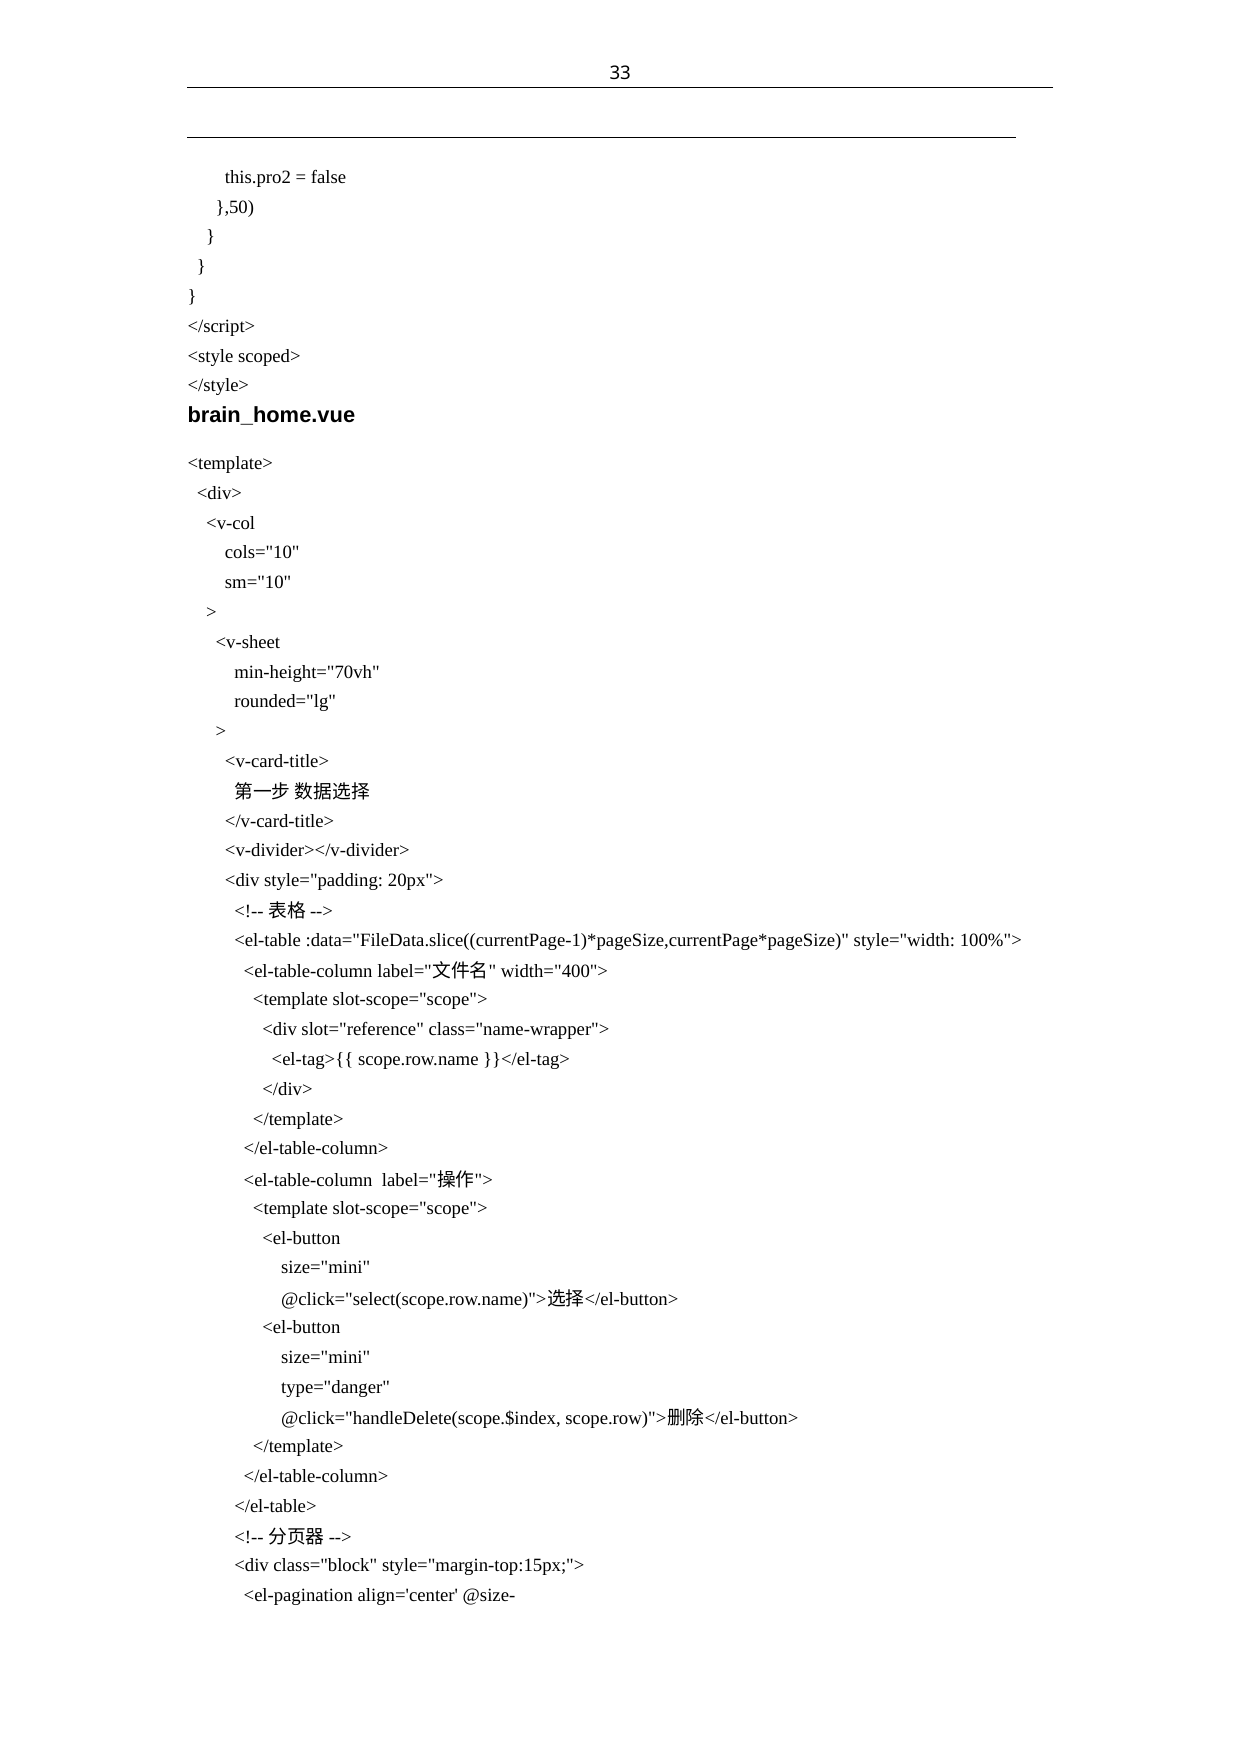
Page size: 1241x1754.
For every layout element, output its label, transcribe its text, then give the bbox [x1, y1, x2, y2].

text sm="10" [187, 567, 1053, 597]
text <el-table-column label="操作"> [187, 1163, 1053, 1193]
subtitle brain_home.vue [187, 400, 1053, 430]
text <el-pagination align='center' @size- [187, 1580, 1053, 1610]
text > [187, 716, 1053, 746]
text <div> [187, 478, 1053, 507]
text rounded="lg" [187, 686, 1053, 716]
text 第一步 数据选择 [187, 776, 1053, 805]
text </style> [187, 370, 1053, 400]
text } [187, 251, 1053, 281]
text <el-button [187, 1222, 1053, 1252]
text <v-sheet [187, 627, 1053, 656]
text <v-card-title> [187, 746, 1053, 776]
text </template> [187, 1103, 1053, 1133]
text <style scoped> [187, 340, 1053, 370]
text <v-col [187, 507, 1053, 537]
text <template slot-scope="scope"> [187, 1193, 1053, 1222]
text <template> [187, 448, 1053, 478]
text @click="handleDelete(scope.$index, scope.row)">删除</el-button> [187, 1401, 1053, 1431]
text size="mini" [187, 1342, 1053, 1371]
text <div style="padding: 20px"> [187, 865, 1053, 895]
text cols="10" [187, 537, 1053, 567]
text </div> [187, 1073, 1053, 1103]
text this.pro2 = false [187, 162, 1053, 191]
text <v-divider></v-divider> [187, 835, 1053, 865]
text <el-table-column label="文件名" width="400"> [187, 954, 1053, 984]
text } [187, 221, 1053, 251]
text </v-card-title> [187, 805, 1053, 835]
text <div slot="reference" class="name-wrapper"> [187, 1014, 1053, 1044]
text </script> [187, 311, 1053, 340]
text > [187, 597, 1053, 627]
text </el-table-column> [187, 1461, 1053, 1491]
text },50) [187, 191, 1053, 221]
text type="danger" [187, 1371, 1053, 1401]
text @click="select(scope.row.name)">选择</el-button> [187, 1282, 1053, 1312]
text <!-- 表格 --> [187, 895, 1053, 924]
text <el-tag>{{ scope.row.name }}</el-tag> [187, 1044, 1053, 1073]
text </template> [187, 1431, 1053, 1461]
text size="mini" [187, 1252, 1053, 1282]
text min-height="70vh" [187, 656, 1053, 686]
text <el-button [187, 1312, 1053, 1342]
text <template slot-scope="scope"> [187, 984, 1053, 1014]
text <el-table :data="FileData.slice((currentPage-1)*pageSize,currentPage*pageSize)" style="width: 100%"> [187, 924, 1053, 954]
text <div class="block" style="margin-top:15px;"> [187, 1550, 1053, 1580]
text } [187, 281, 1053, 311]
text </el-table-column> [187, 1133, 1053, 1163]
text </el-table> [187, 1491, 1053, 1520]
text <!-- 分页器 --> [187, 1520, 1053, 1550]
